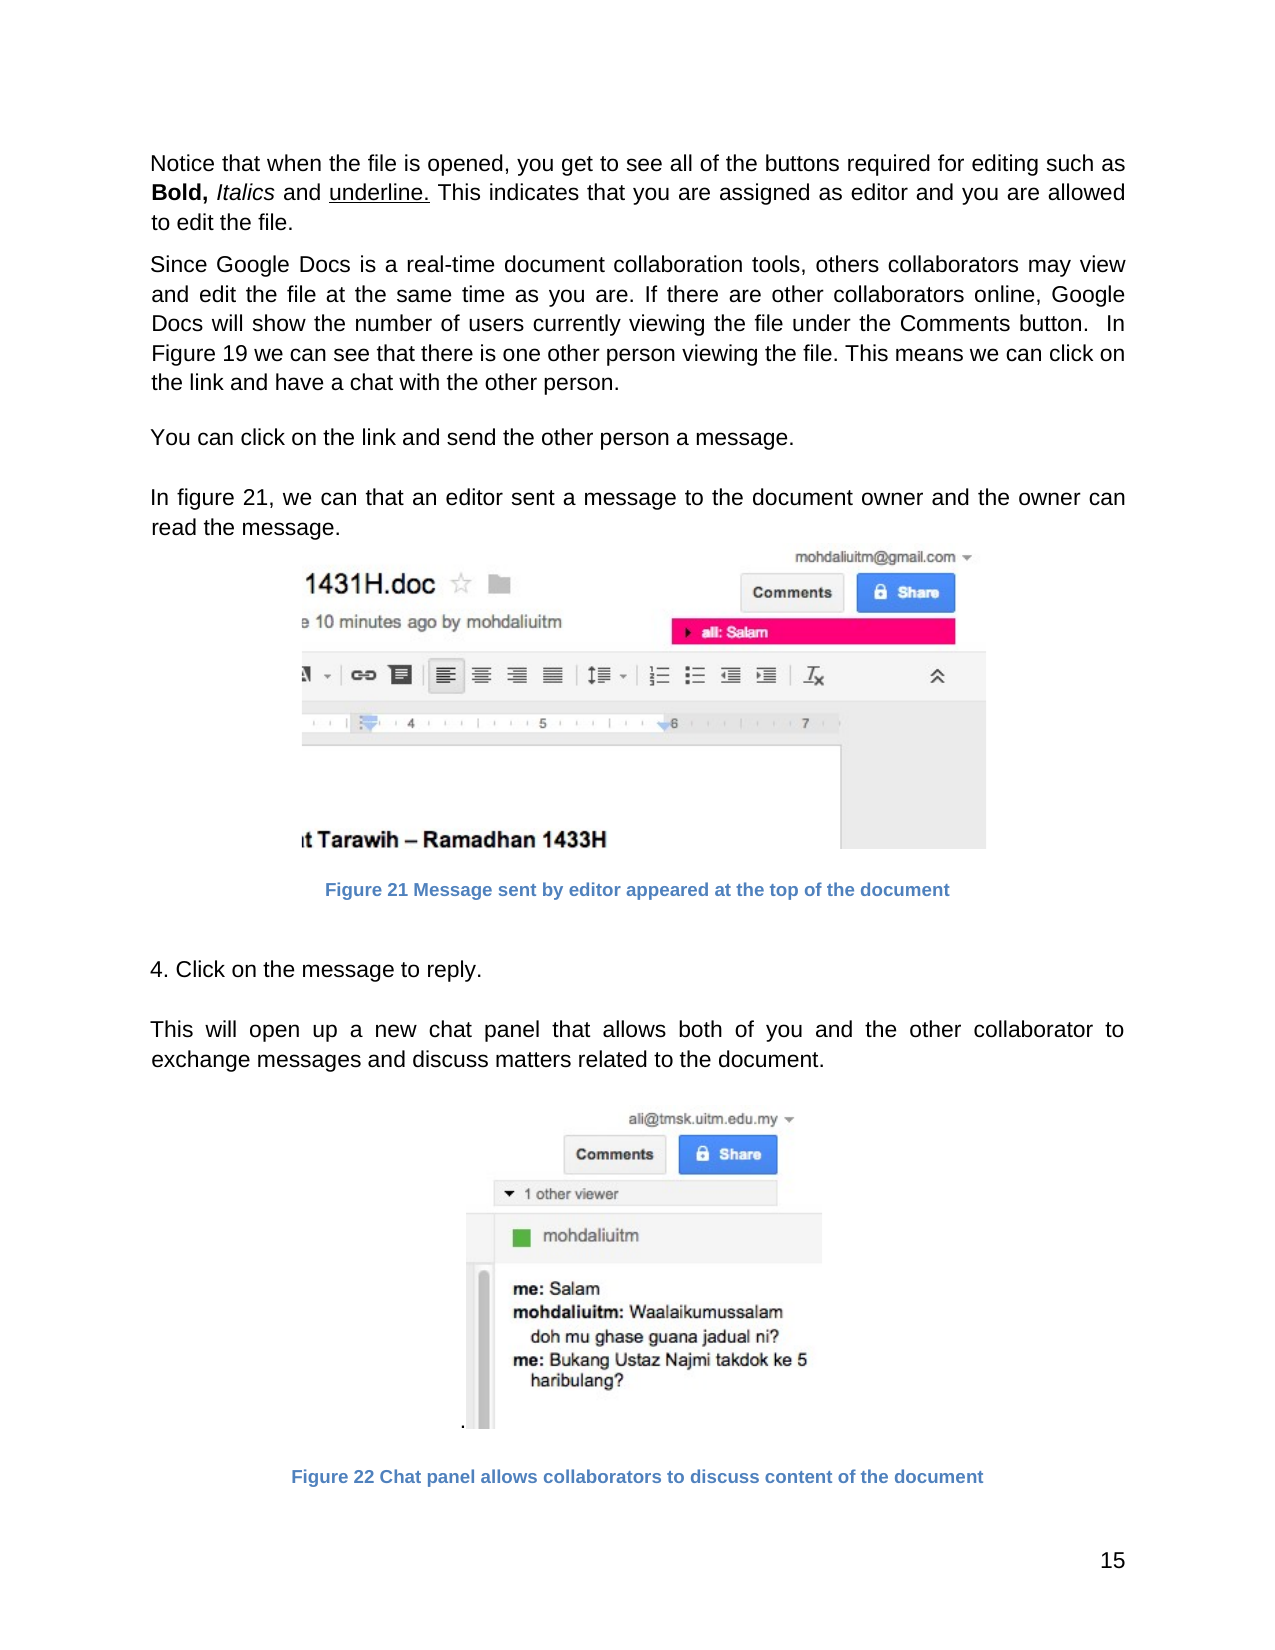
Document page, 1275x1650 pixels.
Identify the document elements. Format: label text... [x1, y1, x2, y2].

text 4. Click on the message to reply. [150, 956, 1126, 982]
picture [466, 1105, 823, 1429]
picture [301, 543, 987, 849]
text This will open up a new chat panel that allows both of you and the other collaborator to exchange messages and discuss matters related to the document. [150, 1016, 1126, 1072]
text Figure 22 Chat panel allows collaborators to discuss content of the document [150, 1466, 1125, 1488]
text You can click on the link and send the other person a message. [150, 424, 1126, 451]
text In figure 21, we can that an editor sent a message to the document owner and the owner can read the message. [150, 484, 1126, 540]
text Figure 21 Message sent by editor appeared at the top of the document [150, 879, 1125, 901]
text Since Google Docs is a real-time document collaboration tools, others collaborators may view and edit the file at the same time as you are. If there are other collaborators online, Google Docs will show the number of users currently viewing the file under the Comments button. In Figure 19 we can see that there is one other person viewing the file. This means we can click on the link and have a chat with the other person. [150, 251, 1126, 396]
text Notice that when the file is opened, you get to see all of the buttons required for editing such as Bold, Italics and underline. This indicates that you are assigned as editor and you are allowed to edit the file. [150, 150, 1126, 235]
